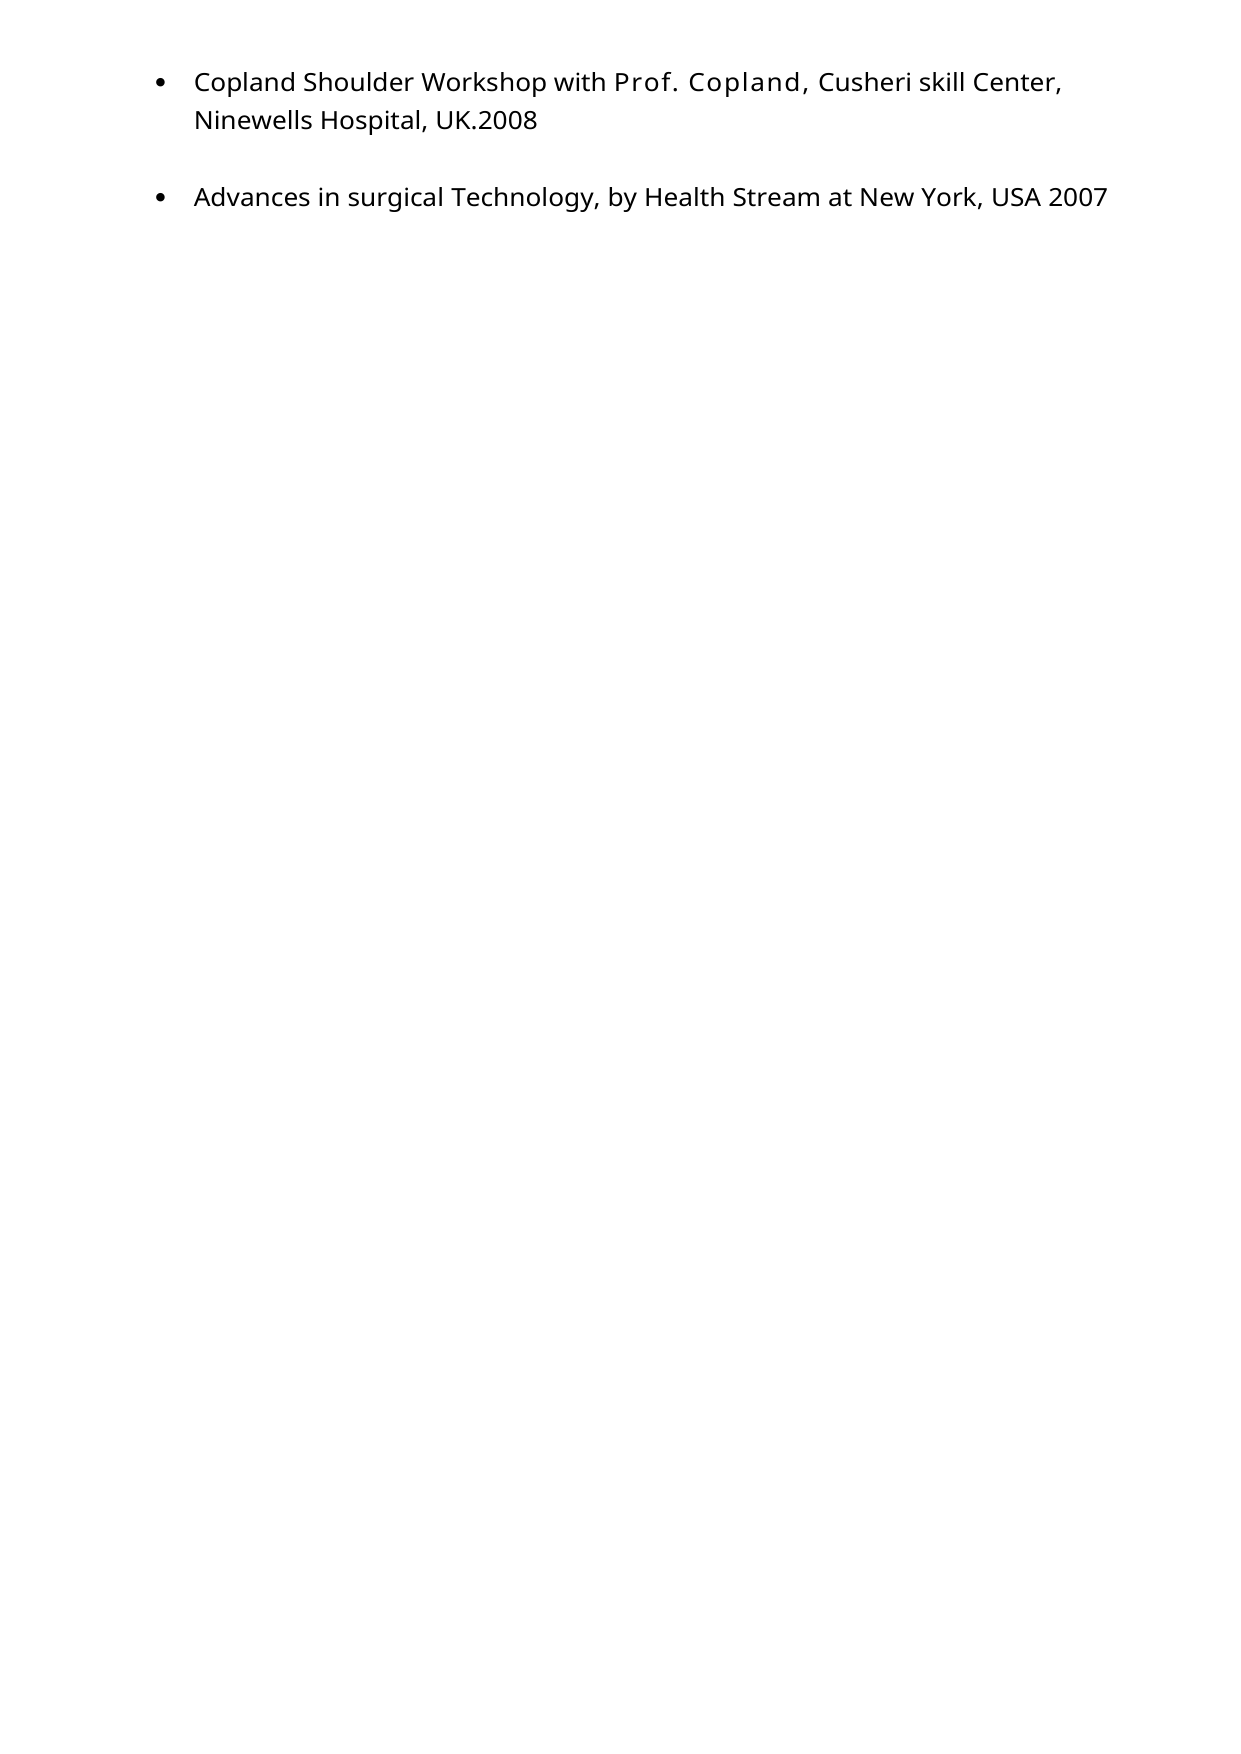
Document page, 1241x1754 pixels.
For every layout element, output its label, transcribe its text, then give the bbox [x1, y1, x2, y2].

list Copland Shoulder Workshop with Prof. Copland, Cusheri skill Center, Ninewells Hospital, UK.2008 [156, 64, 1110, 137]
list Advances in surgical Technology, by Health Stream at New York, USA 2007 [156, 179, 1163, 213]
